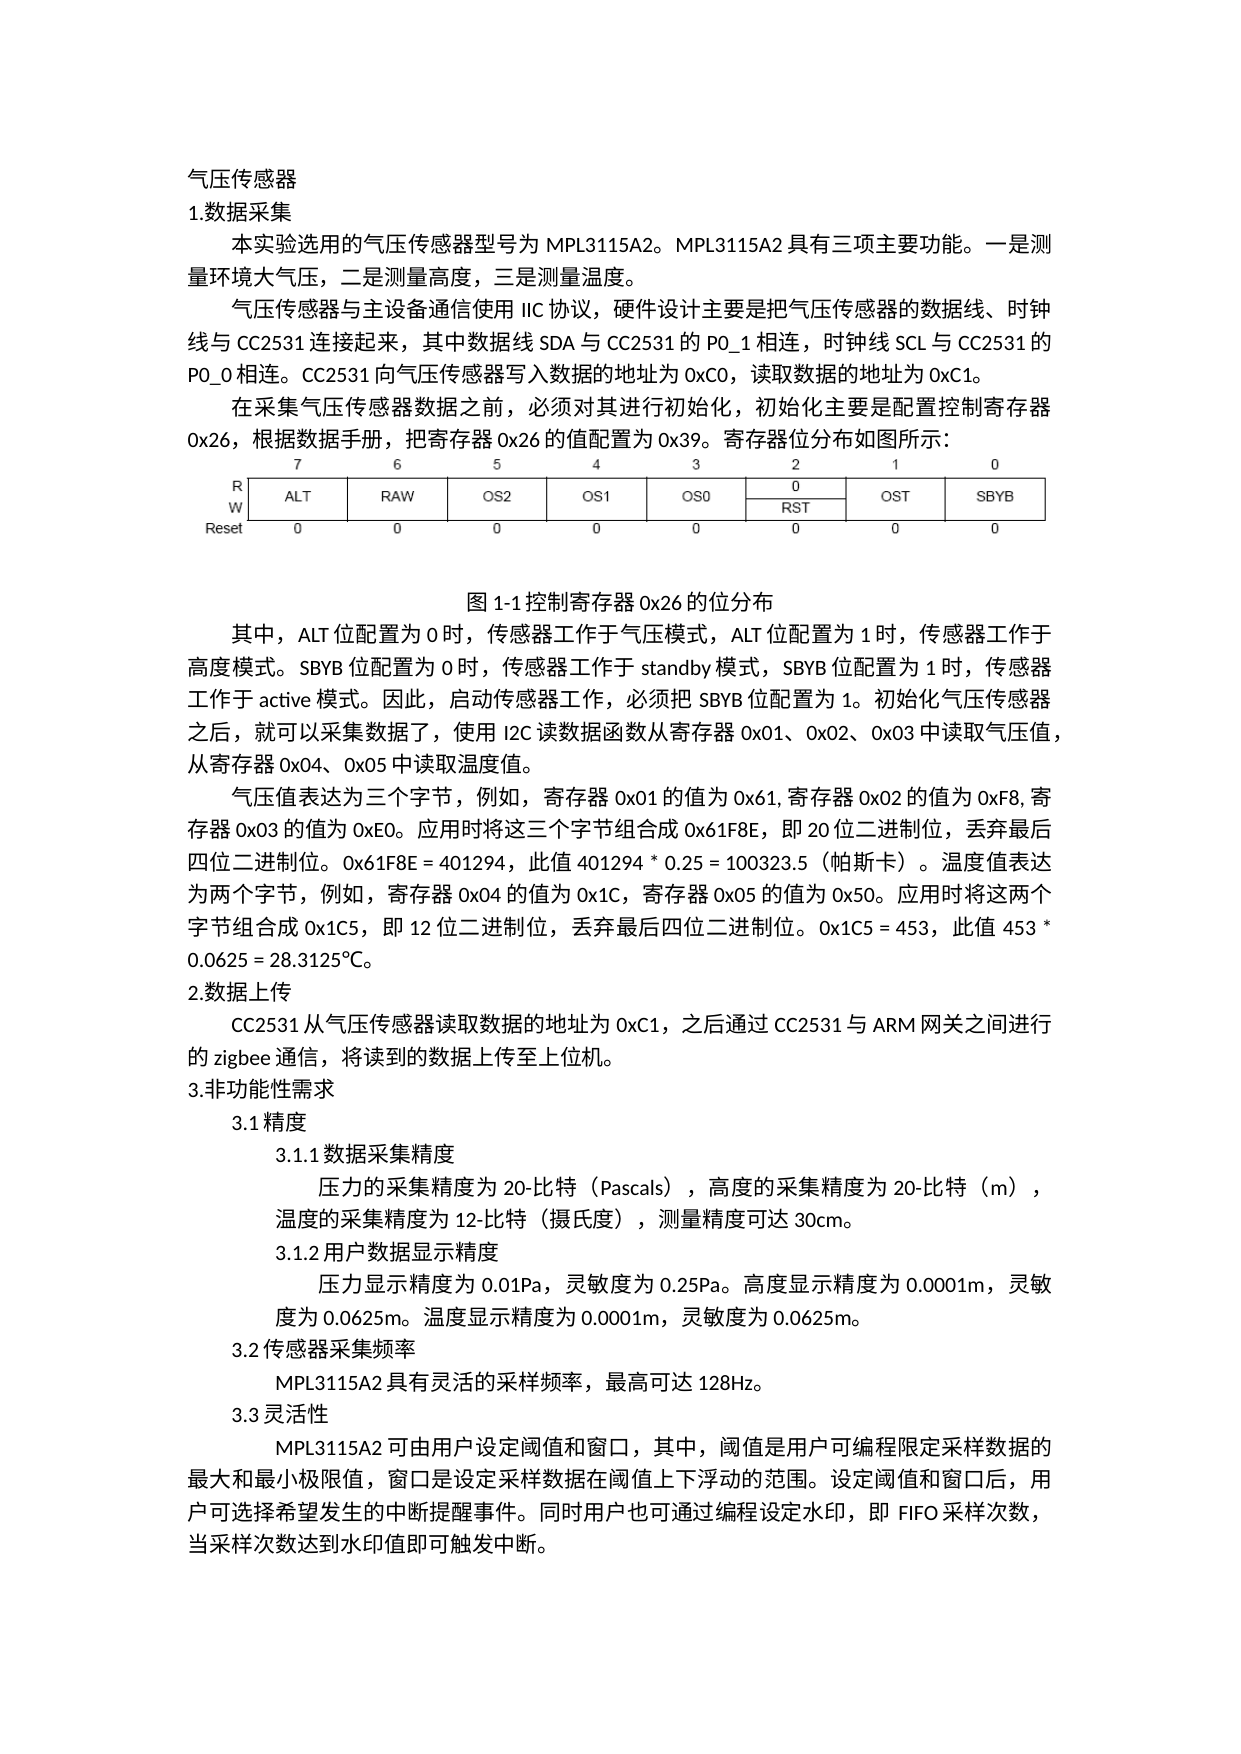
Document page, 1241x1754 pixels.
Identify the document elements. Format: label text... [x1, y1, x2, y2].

text 1.数据采集 [187, 194, 1053, 227]
text 气压值表达为三个字节，例如，寄存器0x01的值为0x61, 寄存器0x02的值为0xF8, 寄存器0x03的值为0xE0。应用时将这三个字节组合成0x61F8E，即20位二进制位，丢弃最后四位二进制位。0x61F8E = 401294，此值401294 * 0.25 = 100323.5（帕斯卡）。温度值表达为两个字节，例如，寄存器0x04的值为0x1C，寄存器0x05的值为0x50。应用时将这两个字节组合成0x1C5，即12位二进制位，丢弃最后四位二进制位。0x1C5 = 453，此值 453 * 0.0625 = 28.3125℃。 [187, 779, 1053, 974]
text 气压传感器 [187, 162, 1053, 194]
text CC2531从气压传感器读取数据的地址为0xC1，之后通过CC2531与ARM网关之间进行的zigbee通信，将读到的数据上传至上位机。 [187, 1007, 1053, 1072]
text 3.非功能性需求 [187, 1072, 1053, 1104]
text MPL3115A2具有灵活的采样频率，最高可达128Hz。 [231, 1364, 1053, 1397]
text 3.1.1数据采集精度 [231, 1137, 1053, 1169]
text 3.1精度 [187, 1104, 1053, 1137]
text 压力的采集精度为20-比特（Pascals），高度的采集精度为20-比特（m），温度的采集精度为12-比特（摄氏度），测量精度可达30cm。 [275, 1169, 1053, 1234]
text 压力显示精度为0.01Pa，灵敏度为0.25Pa。高度显示精度为0.0001m，灵敏度为0.0625m。温度显示精度为0.0001m，灵敏度为0.0625m。 [275, 1267, 1053, 1332]
text 2.数据上传 [187, 974, 1053, 1007]
text 3.2传感器采集频率 [187, 1332, 1053, 1364]
text 3.3灵活性 [187, 1397, 1053, 1429]
text 本实验选用的气压传感器型号为MPL3115A2。MPL3115A2具有三项主要功能。一是测量环境大气压，二是测量高度，三是测量温度。 [187, 227, 1053, 292]
text 其中，ALT位配置为0时，传感器工作于气压模式，ALT位配置为1时，传感器工作于高度模式。SBYB位配置为0时，传感器工作于standby模式，SBYB位配置为1时，传感器工作于active模式。因此，启动传感器工作，必须把SBYB位配置为1。初始化气压传感器之后，就可以采集数据了，使用I2C读数据函数从寄存器0x01、0x02、0x03中读取气压值，从寄存器0x04、0x05中读取温度值。 [187, 617, 1053, 779]
text 气压传感器与主设备通信使用IIC协议，硬件设计主要是把气压传感器的数据线、时钟线与CC2531连接起来，其中数据线SDA与CC2531的P0_1相连，时钟线SCL与CC2531的P0_0相连。CC2531向气压传感器写入数据的地址为0xC0，读取数据的地址为0xC1。 [187, 292, 1053, 389]
text 图1-1控制寄存器0x26的位分布 [187, 584, 1053, 617]
text 在采集气压传感器数据之前，必须对其进行初始化，初始化主要是配置控制寄存器0x26，根据数据手册，把寄存器0x26的值配置为0x39。寄存器位分布如图所示： [187, 389, 1053, 454]
text 3.1.2用户数据显示精度 [231, 1234, 1053, 1267]
text MPL3115A2可由用户设定阈值和窗口，其中，阈值是用户可编程限定采样数据的最大和最小极限值，窗口是设定采样数据在阈值上下浮动的范围。设定阈值和窗口后，用户可选择希望发生的中断提醒事件。同时用户也可通过编程设定水印，即FIFO采样次数，当采样次数达到水印值即可触发中断。 [187, 1429, 1053, 1559]
